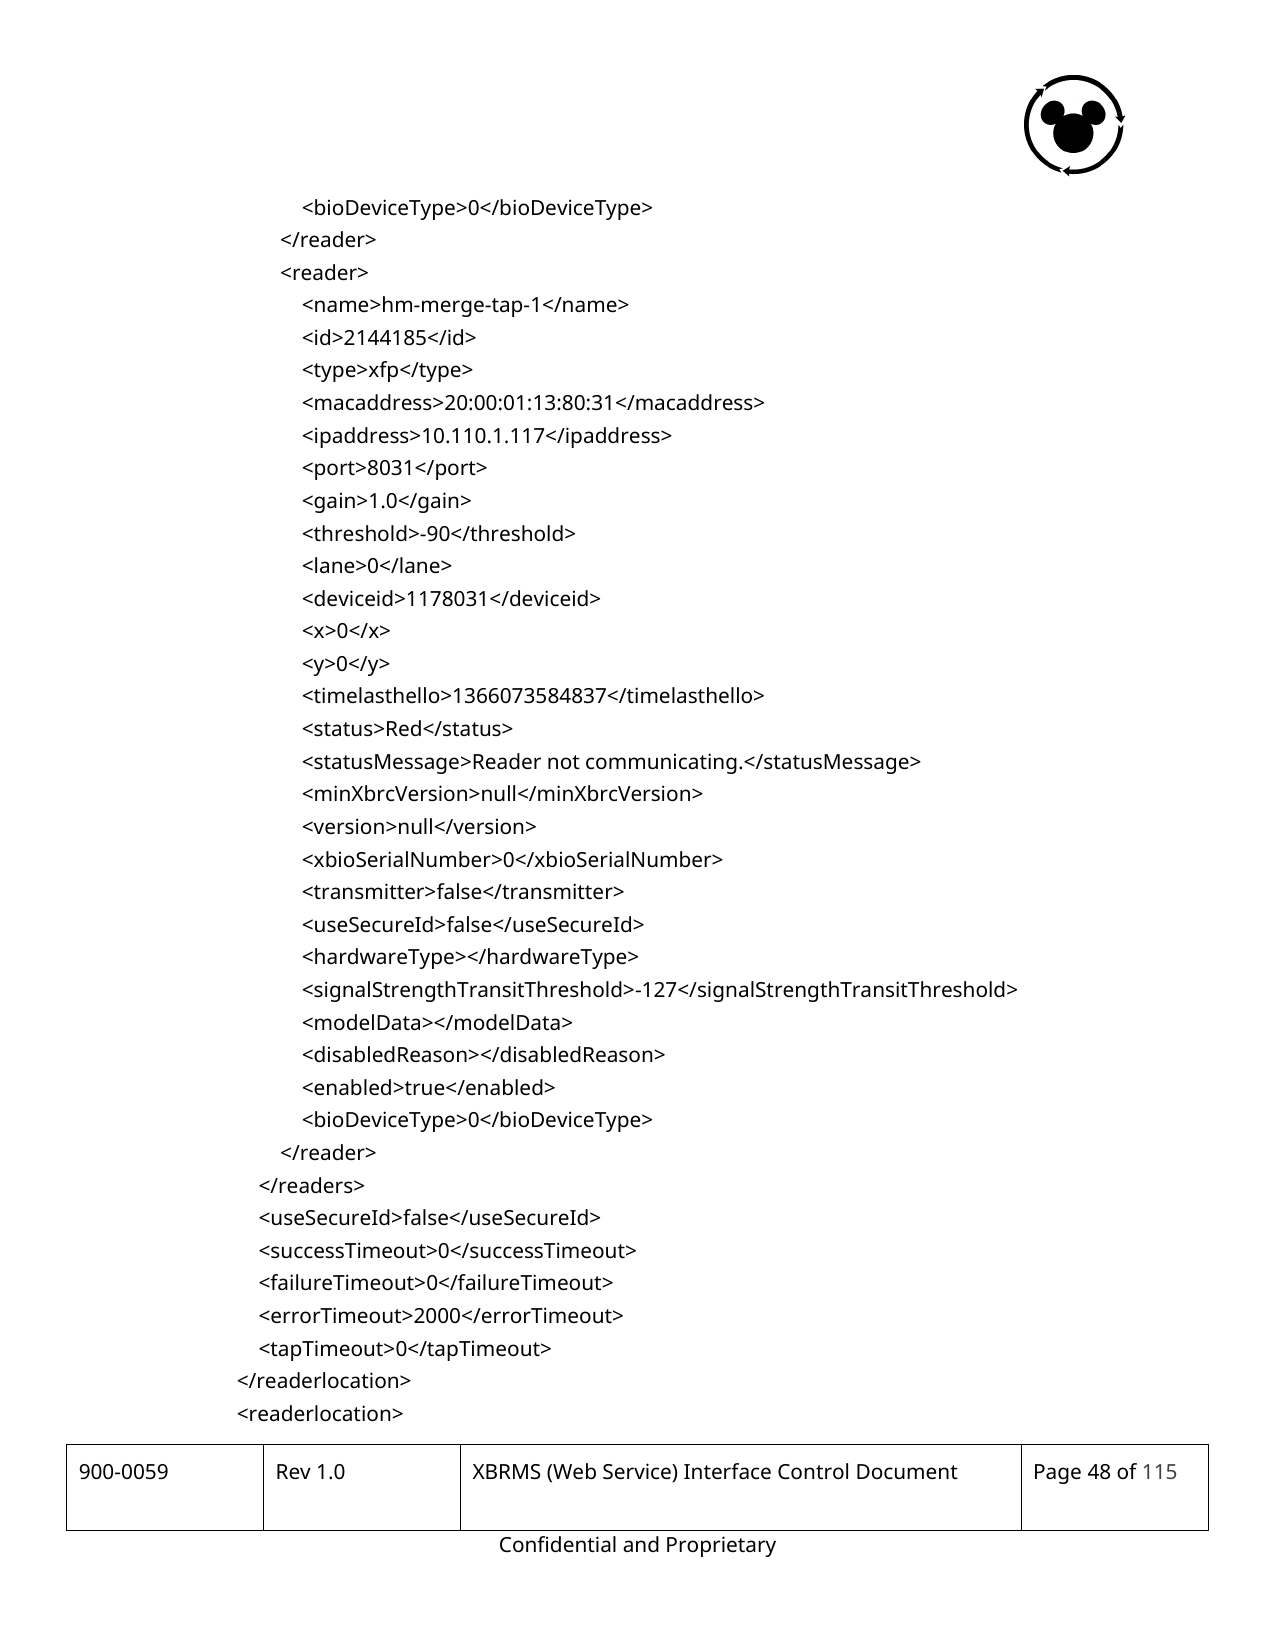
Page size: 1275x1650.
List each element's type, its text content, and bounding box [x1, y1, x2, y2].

text <hardwareType></hardwareType> [150, 942, 1125, 971]
text <useSecureId>false</useSecureId> [150, 910, 1125, 938]
text </reader> [150, 225, 1125, 254]
text <timelasthello>1366073584837</timelasthello> [150, 682, 1125, 710]
picture [1023, 75, 1125, 177]
text <gain>1.0</gain> [150, 486, 1125, 514]
text <signalStrengthTransitThreshold>-127</signalStrengthTransitThreshold> [150, 975, 1125, 1003]
text <version>null</version> [150, 812, 1125, 841]
text <status>Red</status> [150, 714, 1125, 743]
text <x>0</x> [150, 616, 1125, 645]
text <statusMessage>Reader not communicating.</statusMessage> [150, 747, 1125, 775]
text <macaddress>20:00:01:13:80:31</macaddress> [150, 388, 1125, 417]
text <minXbrcVersion>null</minXbrcVersion> [150, 779, 1125, 808]
text <type>xfp</type> [150, 356, 1125, 384]
text <y>0</y> [150, 649, 1125, 677]
text </reader> [150, 1138, 1125, 1167]
text <tapTimeout>0</tapTimeout> [150, 1334, 1125, 1362]
text <reader> [150, 258, 1125, 286]
text <name>hm-merge-tap-1</name> [150, 290, 1125, 319]
text <bioDeviceType>0</bioDeviceType> [150, 193, 1125, 221]
text <id>2144185</id> [150, 323, 1125, 351]
text <failureTimeout>0</failureTimeout> [150, 1268, 1125, 1297]
text <xbioSerialNumber>0</xbioSerialNumber> [150, 845, 1125, 873]
text </readers> [150, 1171, 1125, 1199]
text <disabledReason></disabledReason> [150, 1040, 1125, 1069]
text <successTimeout>0</successTimeout> [150, 1236, 1125, 1264]
text <transmitter>false</transmitter> [150, 877, 1125, 906]
text <modelData></modelData> [150, 1008, 1125, 1036]
text <deviceid>1178031</deviceid> [150, 584, 1125, 612]
text <enabled>true</enabled> [150, 1073, 1125, 1101]
text <bioDeviceType>0</bioDeviceType> [150, 1106, 1125, 1134]
text <lane>0</lane> [150, 551, 1125, 580]
text <ipaddress>10.110.1.117</ipaddress> [150, 421, 1125, 449]
text <port>8031</port> [150, 453, 1125, 482]
text <readerlocation> [150, 1399, 1125, 1427]
text <threshold>-90</threshold> [150, 519, 1125, 547]
text <useSecureId>false</useSecureId> [150, 1203, 1125, 1232]
text </readerlocation> [150, 1366, 1125, 1395]
text <errorTimeout>2000</errorTimeout> [150, 1301, 1125, 1329]
